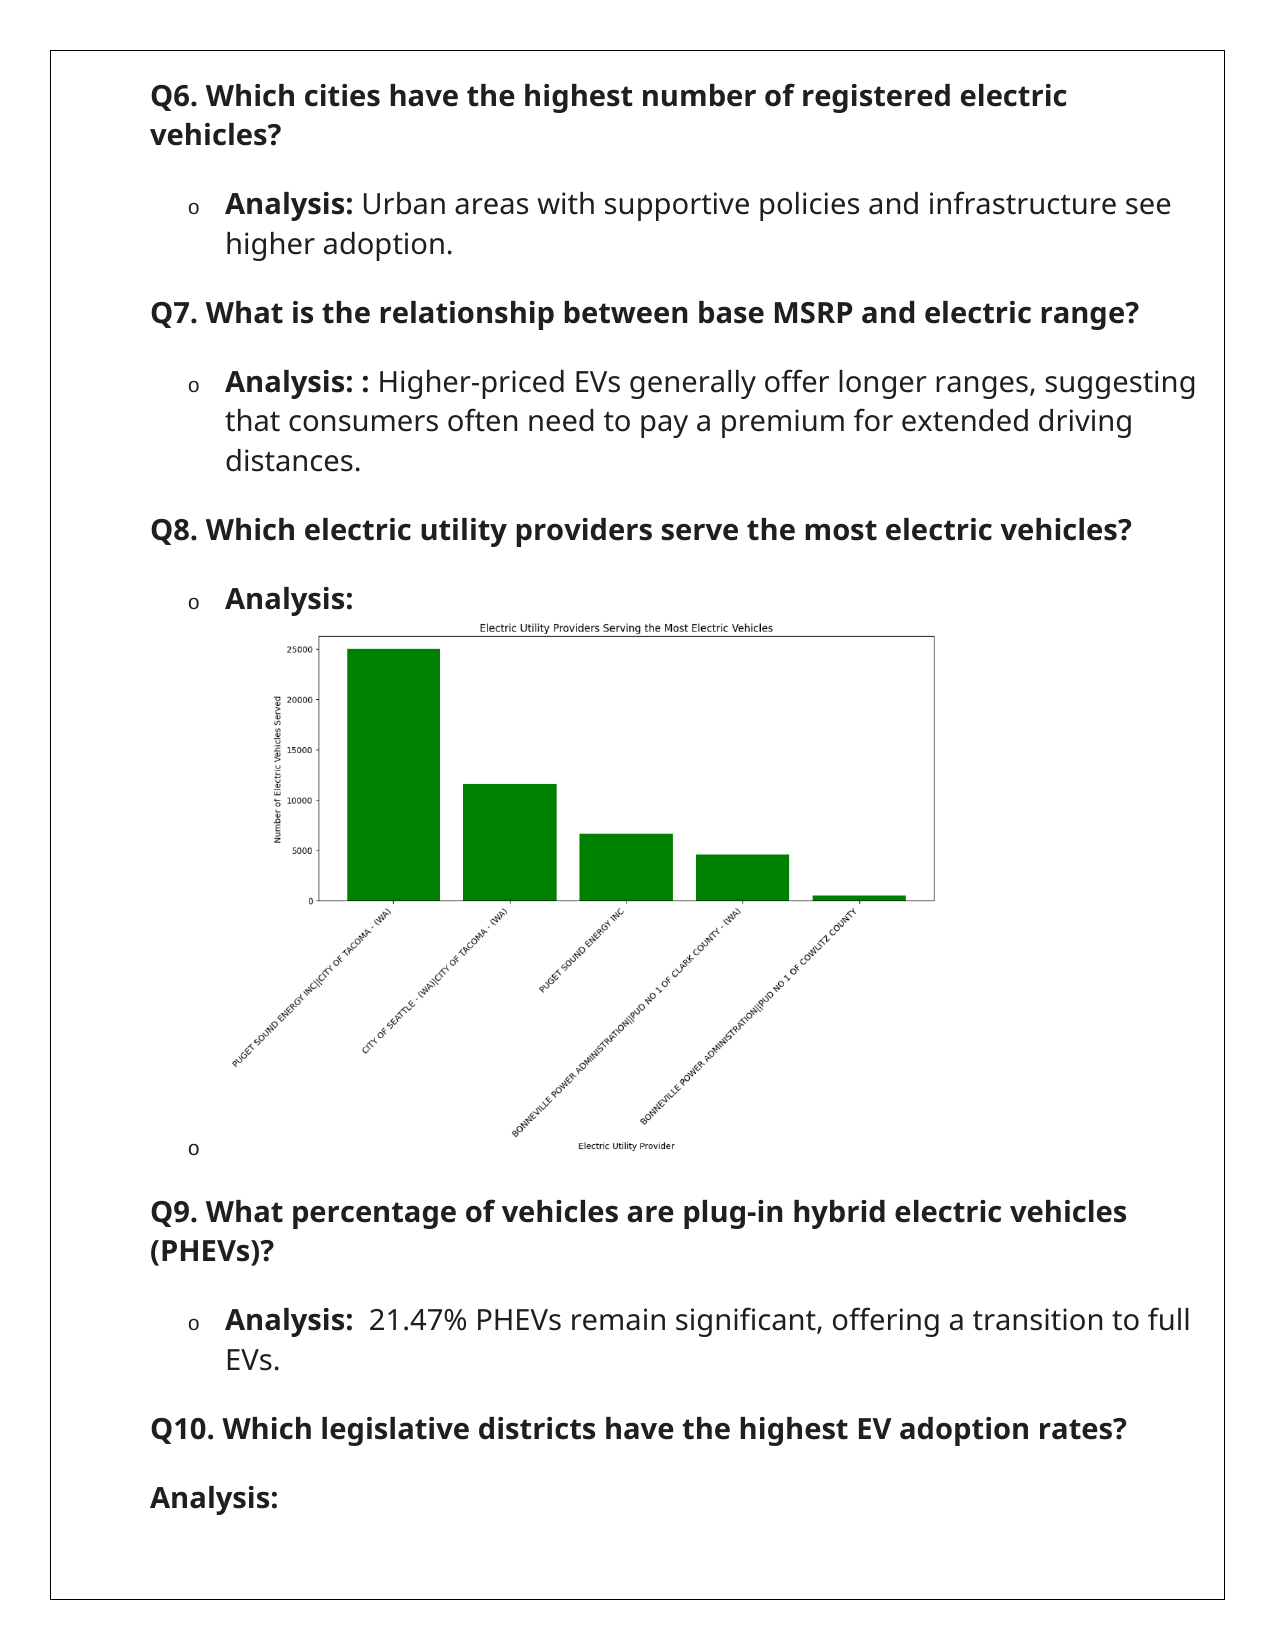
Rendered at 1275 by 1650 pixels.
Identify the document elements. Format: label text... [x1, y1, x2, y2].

list Analysis: Urban areas with supportive policies and infrastructure see higher adoption. [187, 183, 1200, 263]
text Q10. Which legislative districts have the highest EV adoption rates? [150, 1408, 1200, 1448]
list Analysis: 21.47% PHEVs remain significant, offering a transition to full EVs. [187, 1299, 1200, 1379]
text Q8. Which electric utility providers serve the most electric vehicles? [150, 509, 1200, 549]
list Analysis: [187, 578, 1200, 618]
text Q7. What is the relationship between base MSRP and electric range? [150, 292, 1200, 332]
text Q9. What percentage of vehicles are plug-in hybrid electric vehicles (PHEVs)? [150, 1191, 1200, 1270]
text Q6. Which cities have the highest number of registered electric vehicles? [150, 75, 1200, 154]
list Analysis: : Higher-priced EVs generally offer longer ranges, suggesting that consumers often need to pay a premium for extended driving distances. [362, 361, 1200, 480]
list Analysis: : Higher-priced EVs generally offer longer ranges, suggesting that consumers often need to pay a premium for extended driving distances. [187, 361, 361, 480]
text Analysis: [150, 1477, 1200, 1517]
picture [225, 617, 939, 1156]
